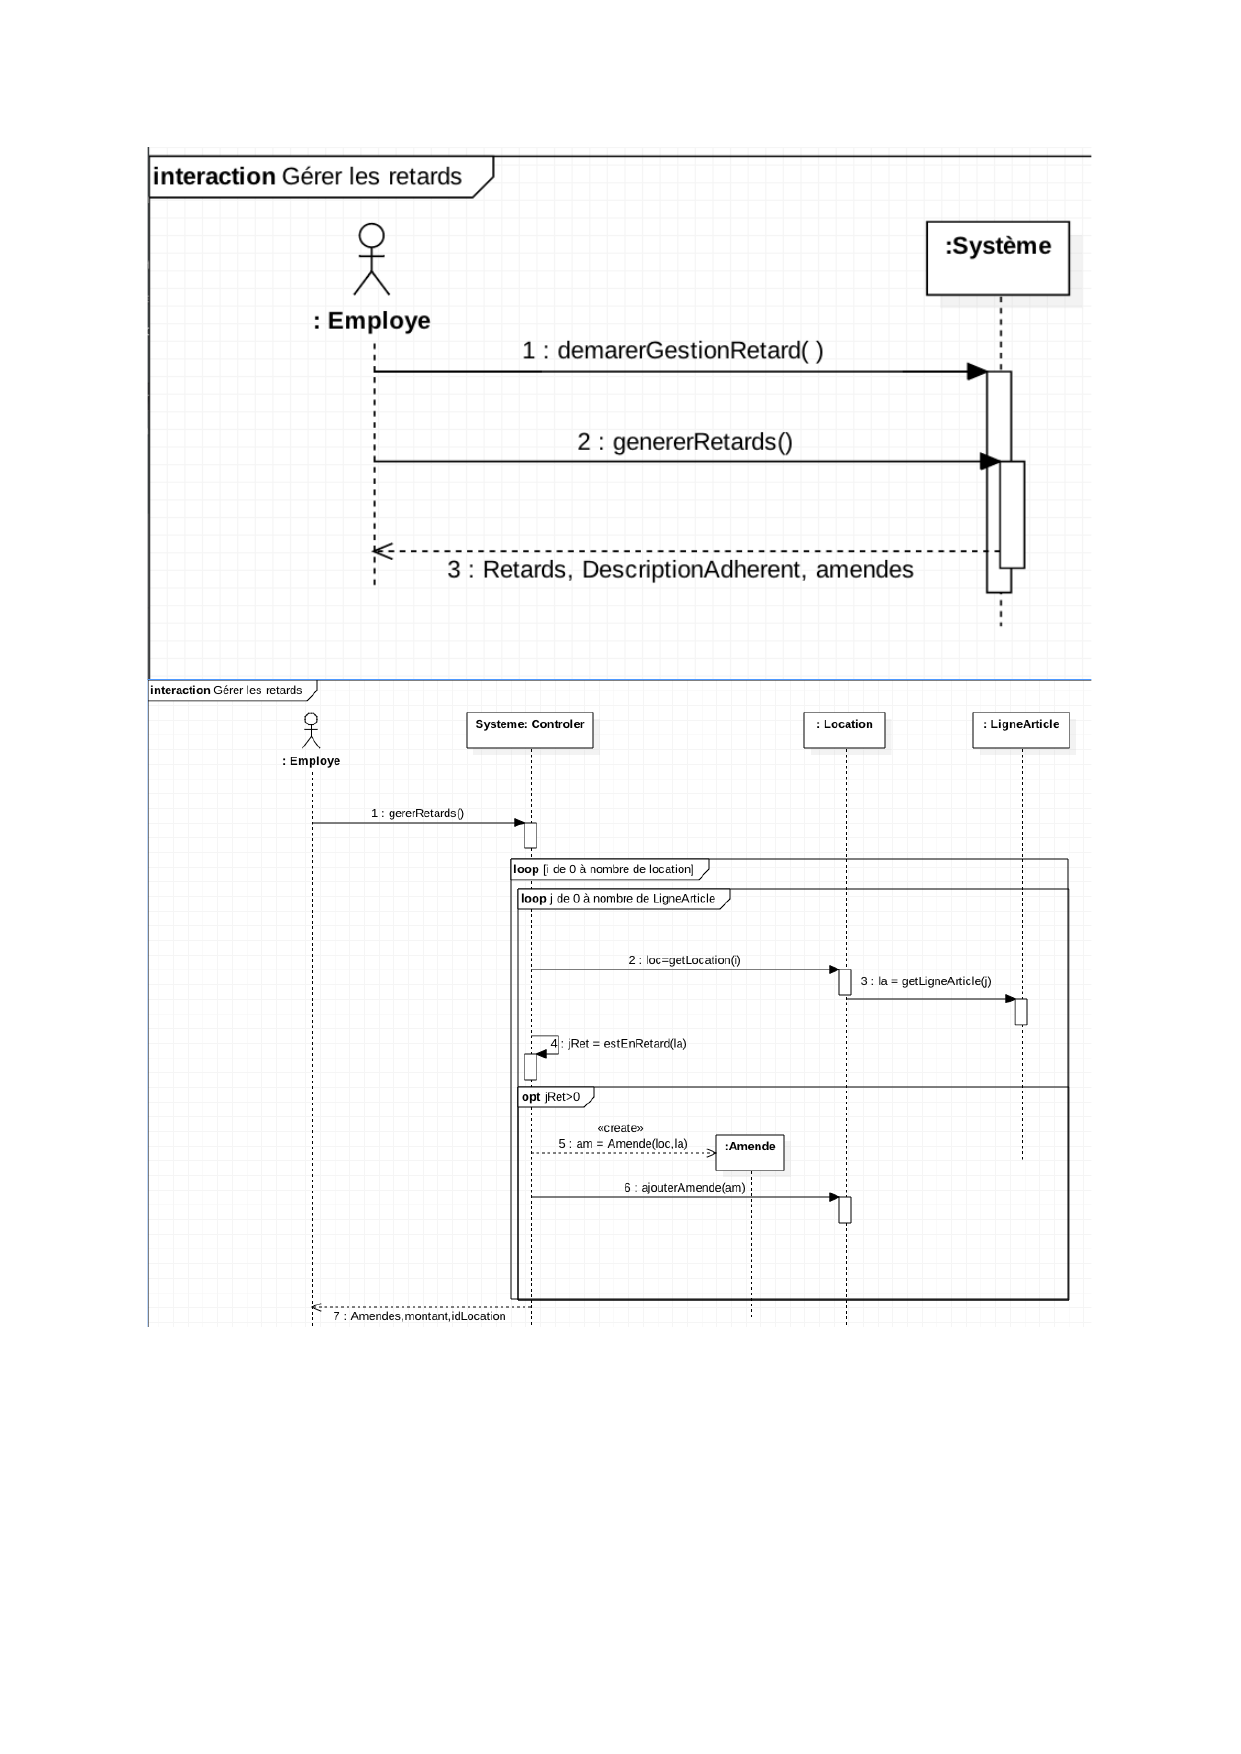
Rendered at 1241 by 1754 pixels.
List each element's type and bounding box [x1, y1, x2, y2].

picture [147, 147, 1092, 1327]
